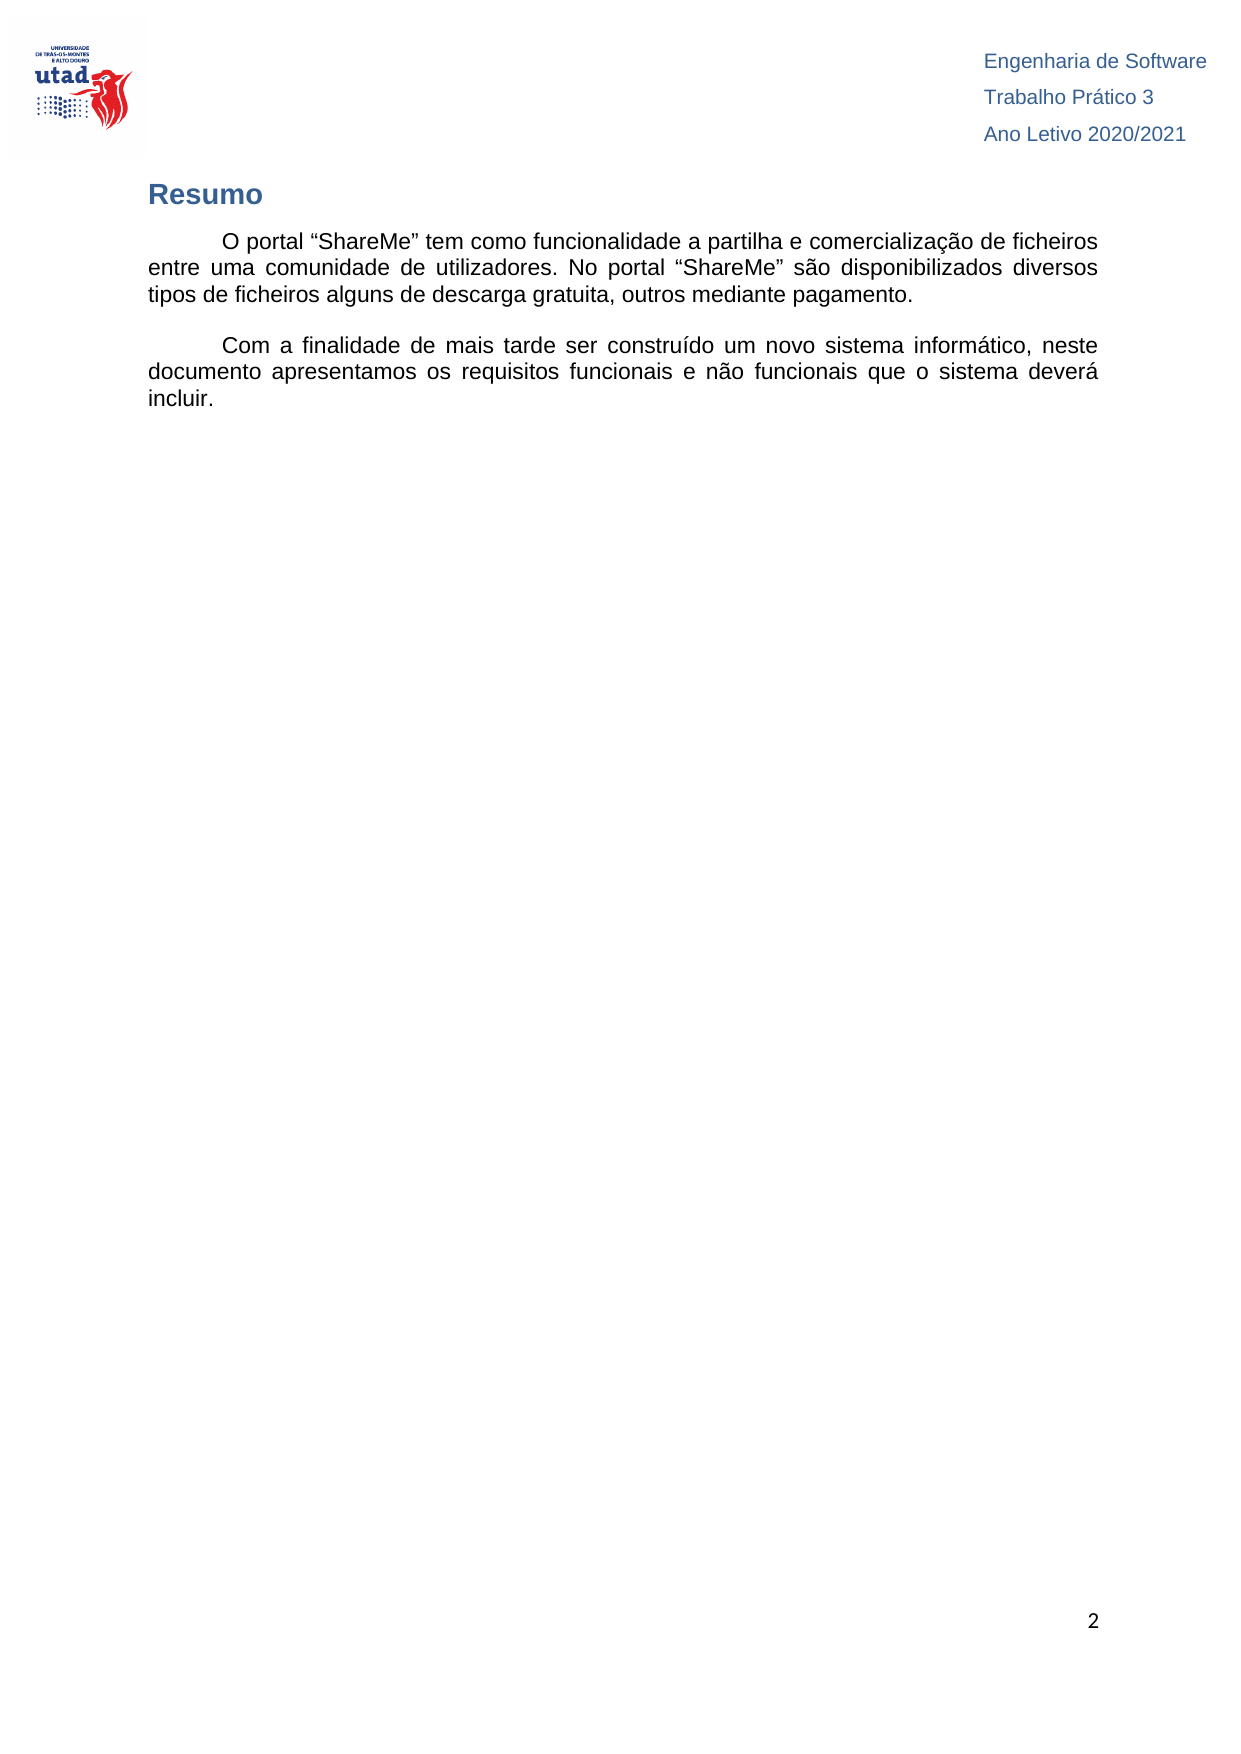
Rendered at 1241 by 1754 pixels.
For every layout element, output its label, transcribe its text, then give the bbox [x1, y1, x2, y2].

text Resumo [148, 177, 1099, 211]
text Com a finalidade de mais tarde ser construído um novo sistema informático, neste documento apresentamos os requisitos funcionais e não funcionais que o sistema deverá incluir. [148, 332, 1099, 411]
text O portal “ShareMe” tem como funcionalidade a partilha e comercialização de ficheiros entre uma comunidade de utilizadores. No portal “ShareMe” são disponibilizados diversos tipos de ficheiros alguns de descarga gratuita, outros mediante pagamento. [148, 228, 1099, 307]
